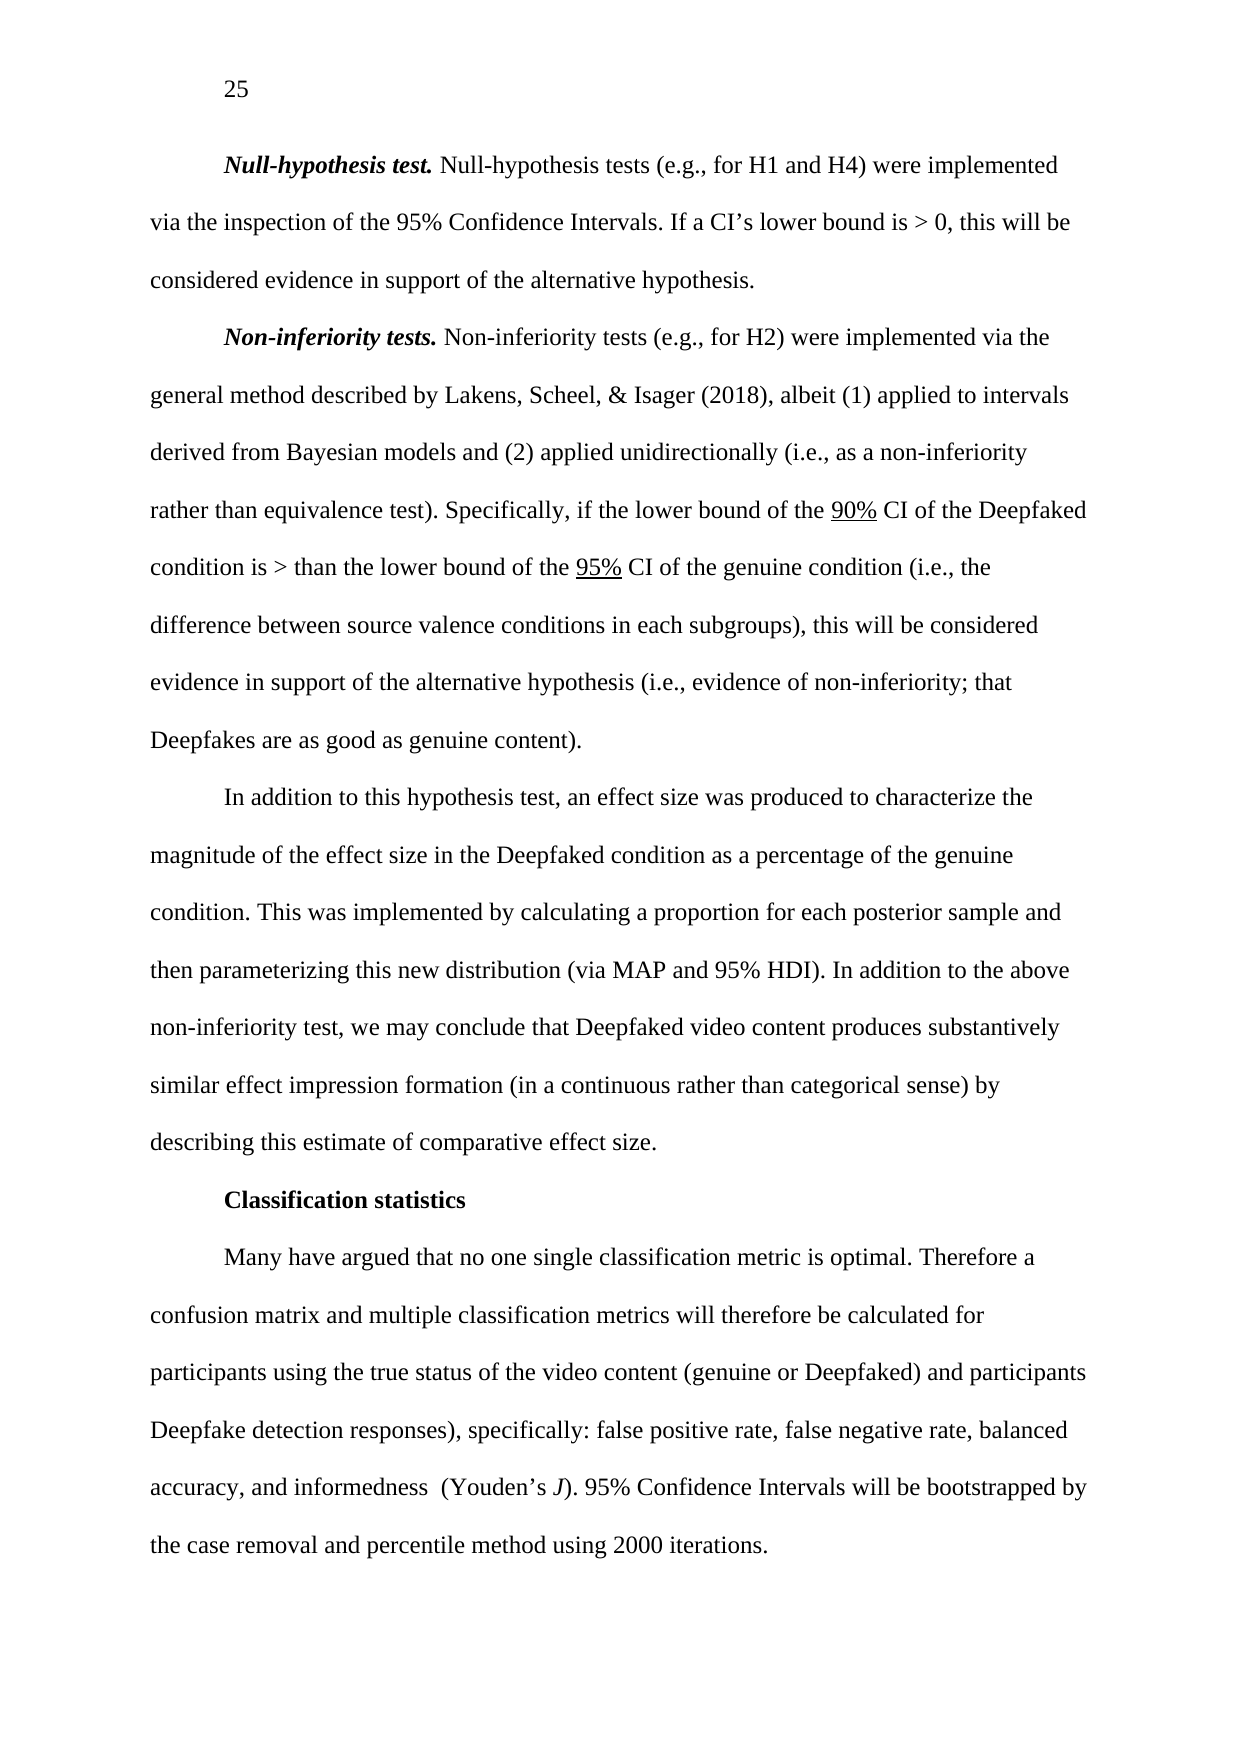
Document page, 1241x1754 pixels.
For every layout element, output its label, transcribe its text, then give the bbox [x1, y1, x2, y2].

text Non-inferiority tests. Non-inferiority tests (e.g., for H2) were implemented via the general method described by Lakens, Scheel, & Isager (2018), albeit (1) applied to intervals derived from Bayesian models and (2) applied unidirectionally (i.e., as a non-inferiority rather than equivalence test). Specifically, if the lower bound of the 90% CI of the Deepfaked condition is > than the lower bound of the 95% CI of the genuine condition (i.e., the difference between source valence conditions in each subgroups), this will be considered evidence in support of the alternative hypothesis (i.e., evidence of non-inferiority; that Deepfakes are as good as genuine content). [150, 322, 1090, 754]
subtitle Classification statistics [150, 1185, 1090, 1214]
text In addition to this hypothesis test, an effect size was produced to characterize the magnitude of the effect size in the Deepfaked condition as a percentage of the genuine condition. This was implemented by calculating a proportion for each posterior sample and then parameterizing this new distribution (via MAP and 95% HDI). In addition to the above non-inferiority test, we may conclude that Deepfaked video content produces substantively similar effect impression formation (in a continuous rather than categorical sense) by describing this estimate of comparative effect size. [150, 782, 1090, 1156]
text Null-hypothesis test. Null-hypothesis tests (e.g., for H1 and H4) were implemented via the inspection of the 95% Confidence Intervals. If a CI’s lower bound is > 0, this will be considered evidence in support of the alternative hypothesis. [150, 150, 1090, 294]
text Many have argued that no one single classification metric is optimal. Therefore a confusion matrix and multiple classification metrics will therefore be calculated for participants using the true status of the video content (genuine or Deepfaked) and participants Deepfake detection responses), specifically: false positive rate, false negative rate, balanced accuracy, and informedness (Youden’s J). 95% Confidence Intervals will be bootstrapped by the case removal and percentile method using 2000 iterations. [150, 1242, 1090, 1559]
